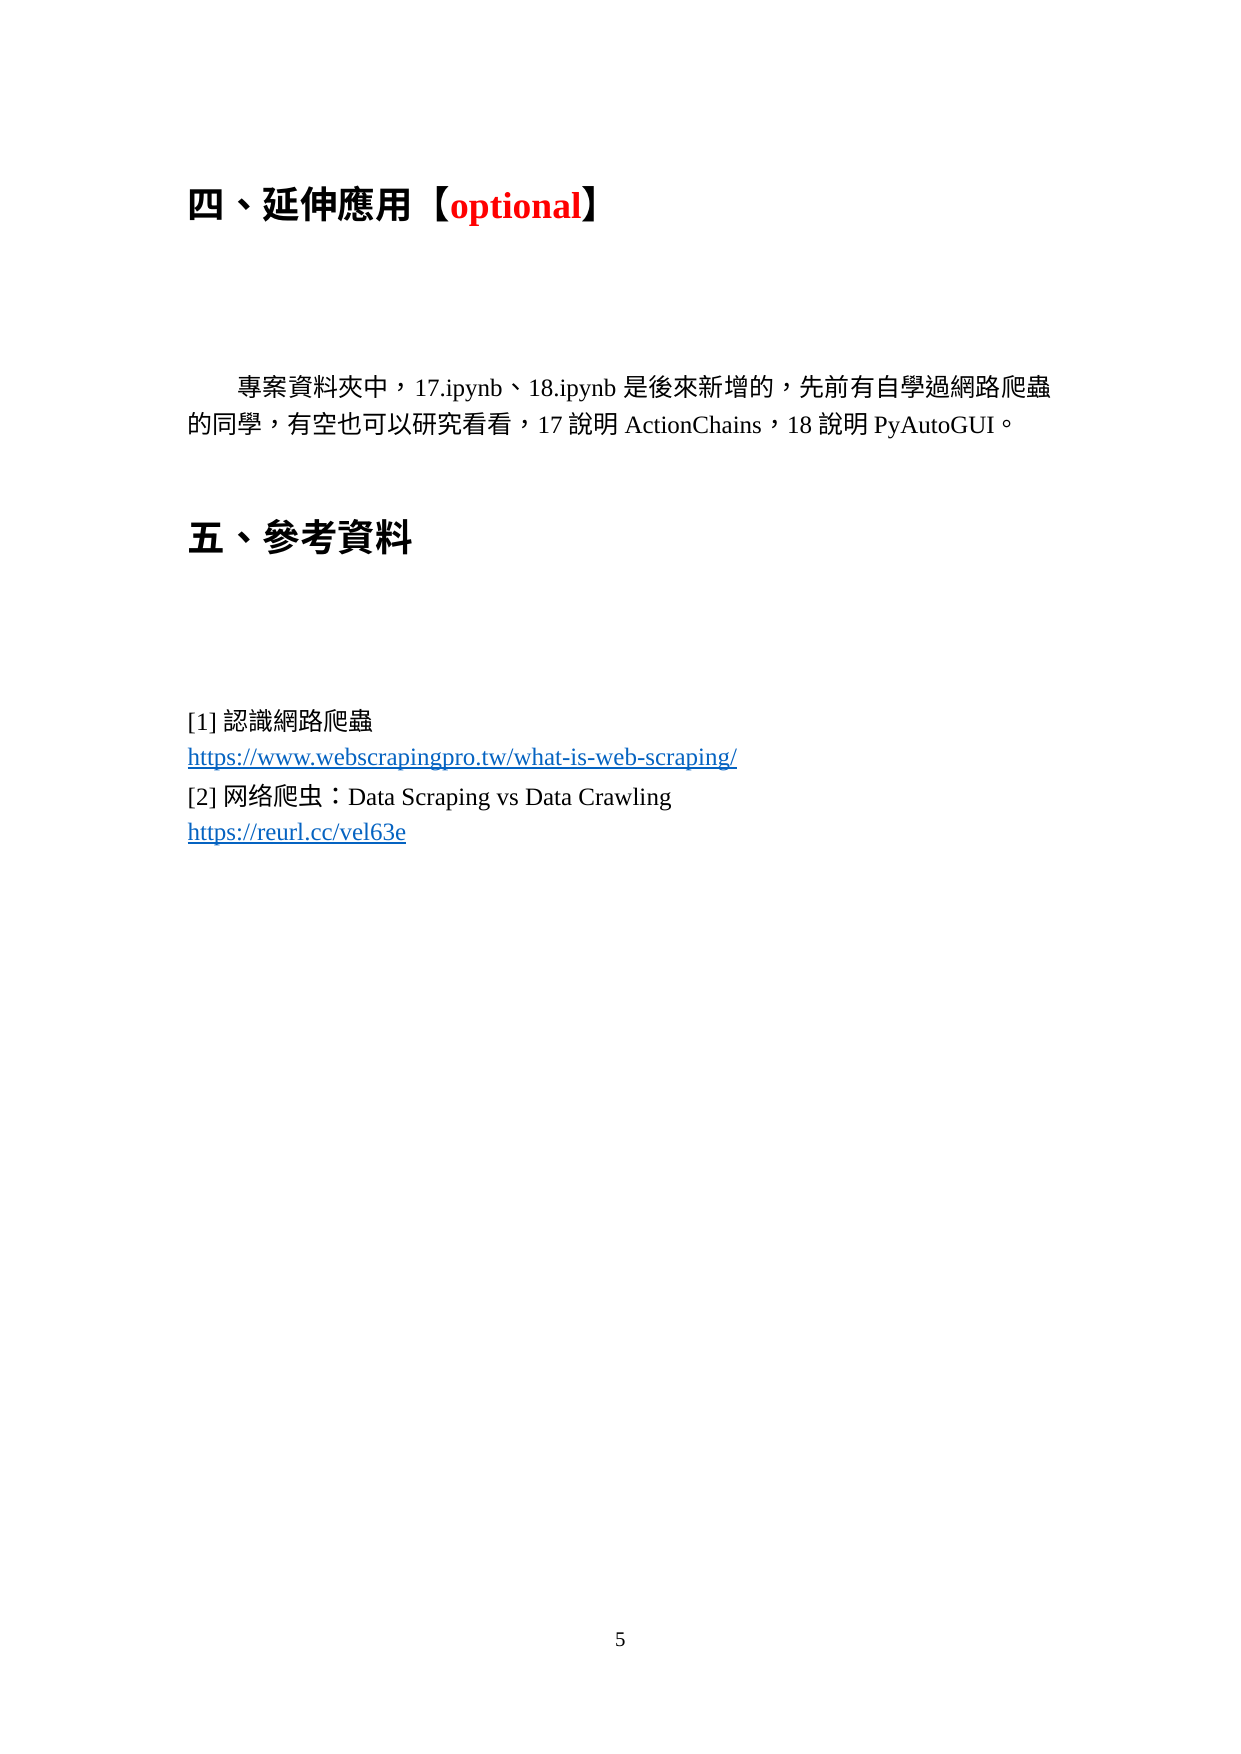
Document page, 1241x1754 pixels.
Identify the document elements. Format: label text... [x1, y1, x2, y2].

subtitle 五、參考資料 [187, 498, 1053, 573]
text https://www.webscrapingpro.tw/what-is-web-scraping/ [187, 738, 1053, 775]
text [1] 認識網路爬蟲 [187, 700, 1053, 738]
text [2] 网络爬虫：Data Scraping vs Data Crawling [187, 775, 1053, 813]
text https://reurl.cc/vel63e [187, 813, 1053, 850]
text 專案資料夾中，17.ipynb、18.ipynb 是後來新增的，先前有自學過網路爬蟲的同學，有空也可以研究看看，17 說明 ActionChains，18 說明 PyAutoGUI。 [187, 367, 1053, 442]
subtitle 四、延伸應用【optional】 [187, 164, 1053, 239]
